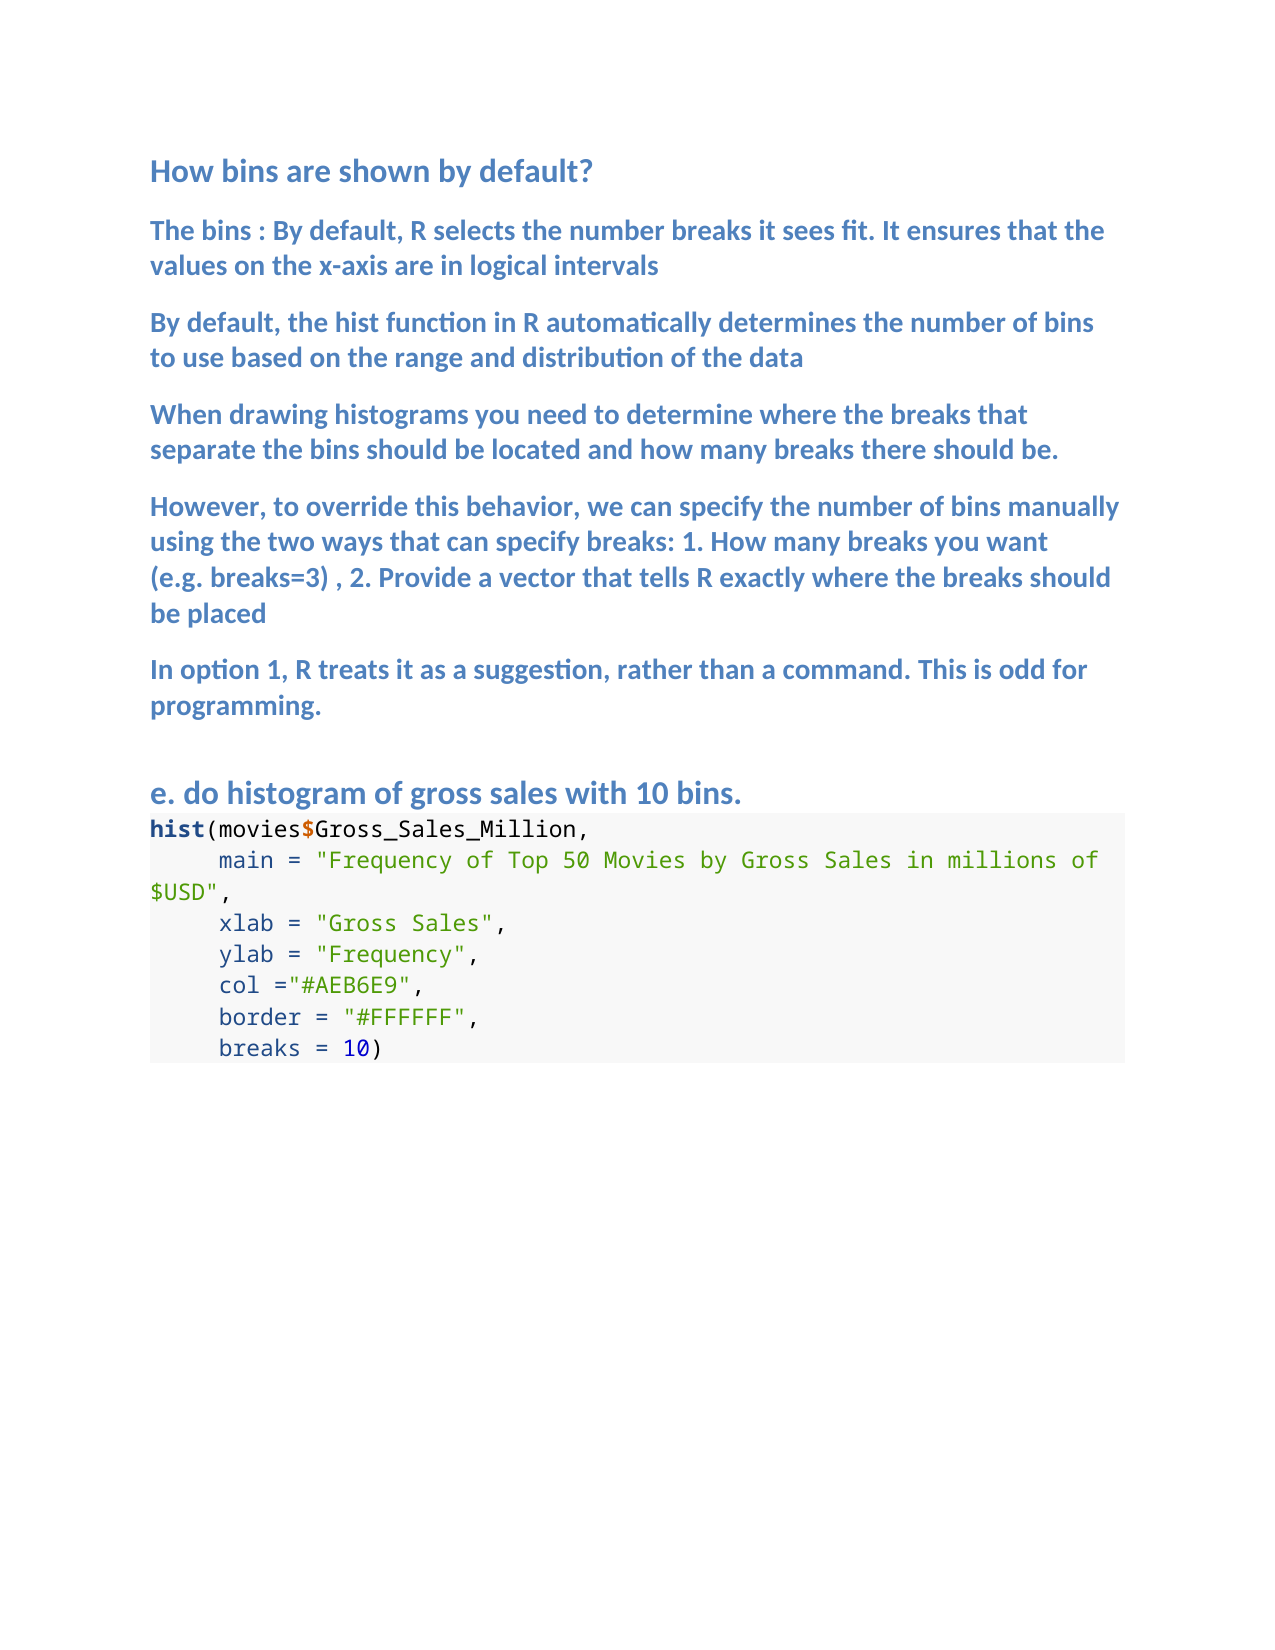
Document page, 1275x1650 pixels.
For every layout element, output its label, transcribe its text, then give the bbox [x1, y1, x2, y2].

text hist(movies$Gross_Sales_Million, main = "Frequency of Top 50 Movies by Gross Sales in millions of $USD", xlab = "Gross Sales", ylab = "Frequency", col ="#AEB6E9", border = "#FFFFFF", breaks = 10) [232, 813, 1125, 1063]
subtitle By default, the hist function in R automatically determines the number of bins to use based on the range and distribution of the data [150, 304, 1125, 375]
subtitle How bins are shown by default? [150, 150, 1125, 191]
subtitle e. do histogram of gross sales with 10 bins. [150, 772, 1125, 813]
subtitle However, to override this behavior, we can specify the number of bins manually using the two ways that can specify breaks: 1. How many breaks you want (e.g. breaks=3) , 2. Provide a vector that tells R exactly where the breaks should be placed [150, 488, 1125, 630]
subtitle When drawing histograms you need to determine where the breaks that separate the bins should be located and how many breaks there should be. [150, 396, 1125, 467]
subtitle The bins : By default, R selects the number breaks it sees fit. It ensures that the values on the x-axis are in logical intervals [150, 212, 1125, 283]
subtitle In option 1, R treats it as a suggestion, rather than a command. This is odd for programming. [150, 651, 1125, 722]
